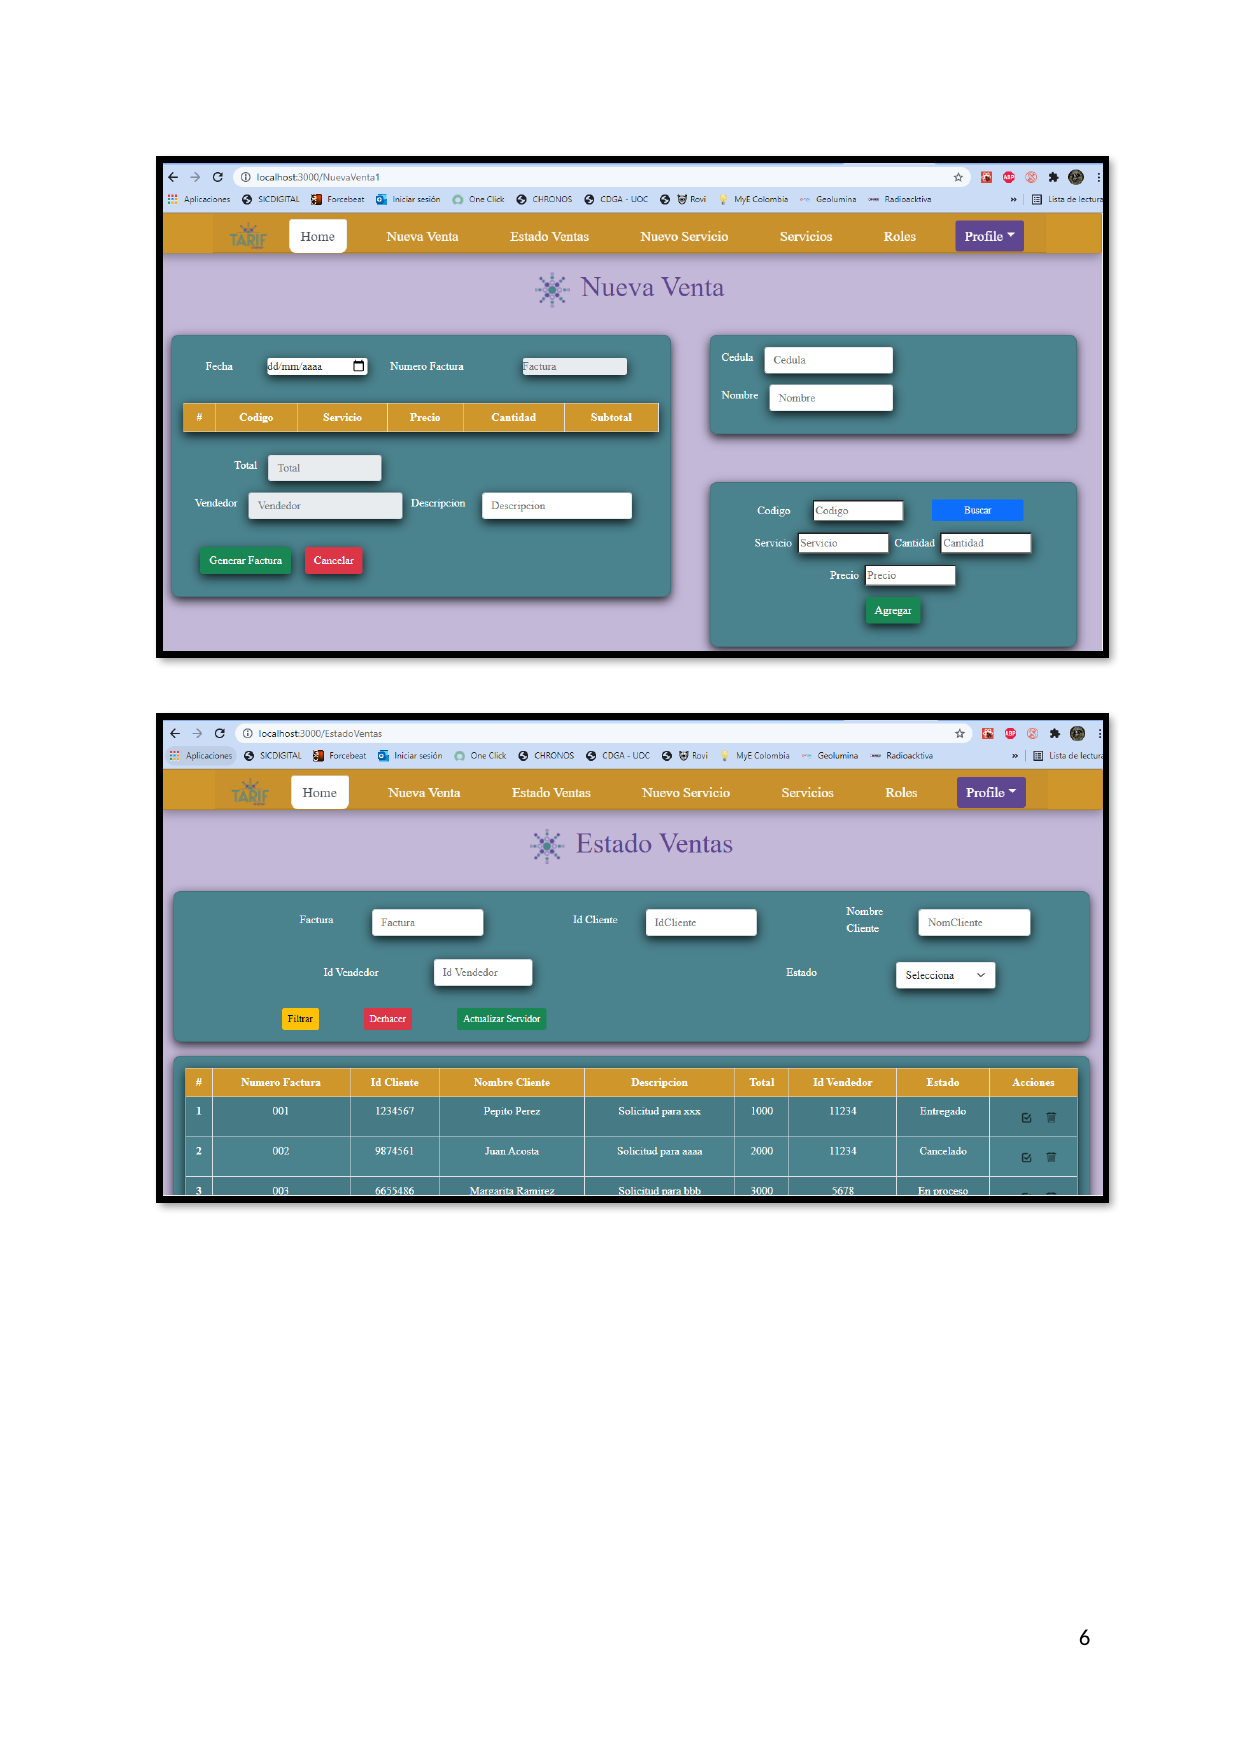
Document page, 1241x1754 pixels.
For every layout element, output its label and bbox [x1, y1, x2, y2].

picture [163, 163, 1103, 651]
picture [163, 720, 1103, 1196]
